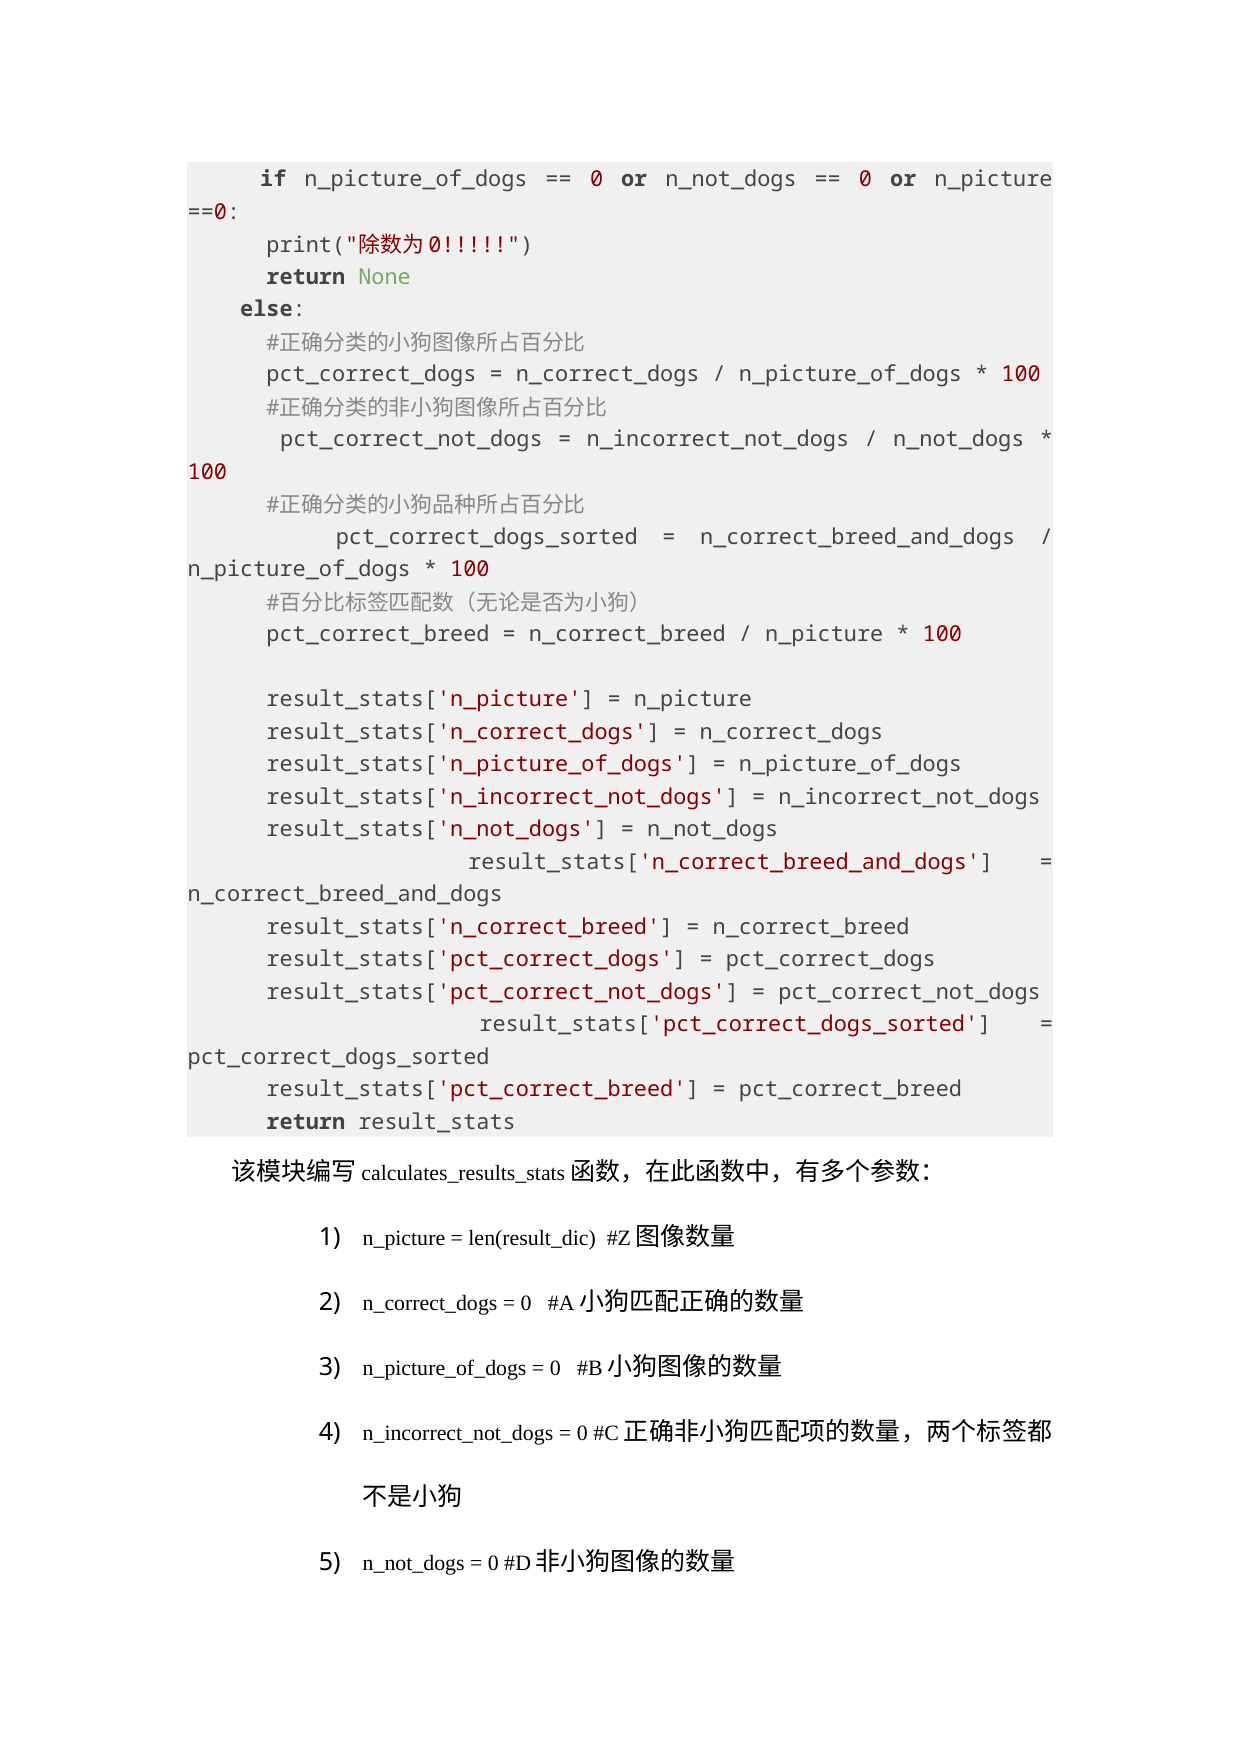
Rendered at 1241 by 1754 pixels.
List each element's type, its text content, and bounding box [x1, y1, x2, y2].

text 该模块编写calculates_results_stats函数，在此函数中，有多个参数： [187, 1137, 1053, 1202]
list n_not_dogs = 0 #D非小狗图像的数量 [319, 1527, 1053, 1592]
list n_correct_dogs = 0 #A小狗匹配正确的数量 [319, 1267, 1053, 1332]
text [187, 162, 1053, 1137]
list n_incorrect_not_dogs = 0 #C正确非小狗匹配项的数量，两个标签都不是小狗 [319, 1397, 1053, 1527]
list n_picture_of_dogs = 0 #B小狗图像的数量 [319, 1332, 1053, 1397]
list n_picture = len(result_dic) #Z图像数量 [319, 1202, 1053, 1267]
